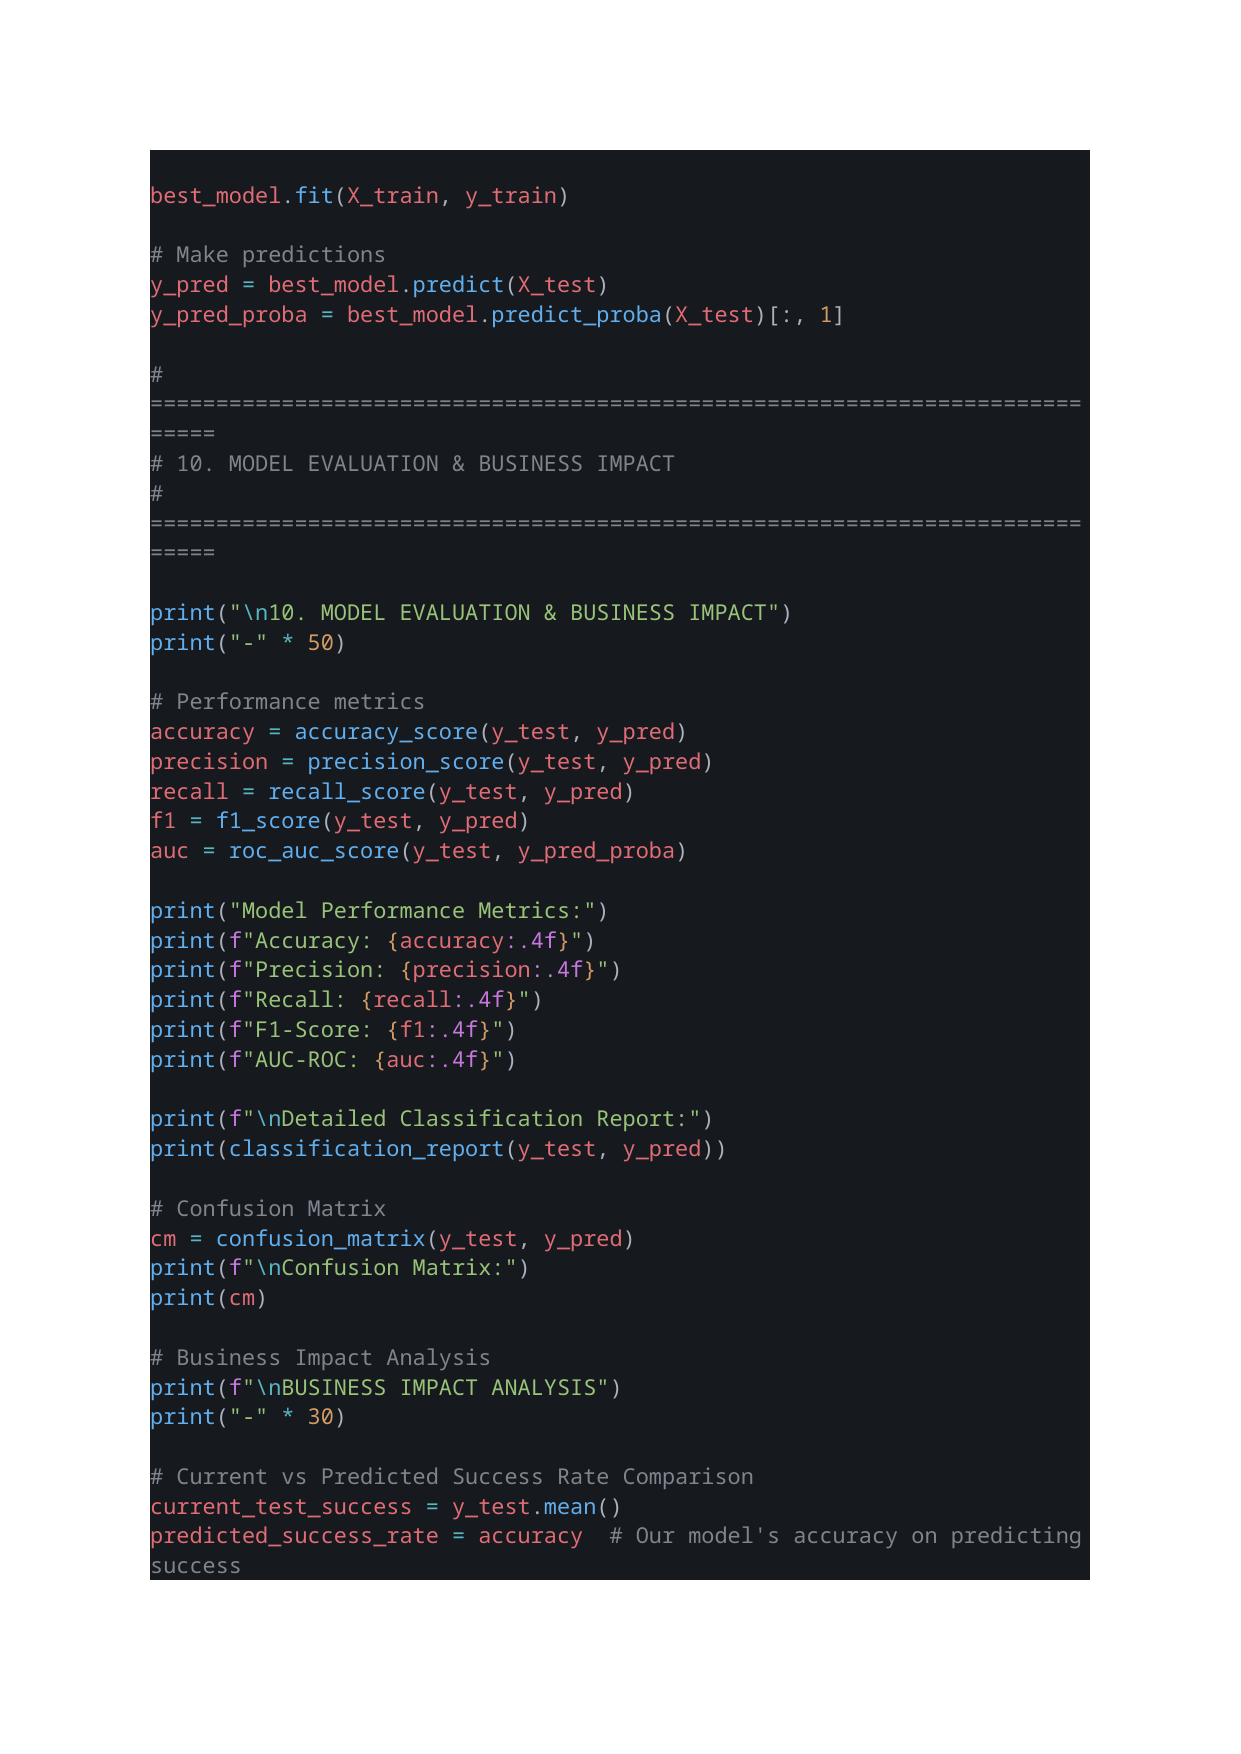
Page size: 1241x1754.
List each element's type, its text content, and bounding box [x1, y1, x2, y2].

text recall = recall_score(y_test, y_pred) [150, 776, 1090, 805]
text print(f"AUC-ROC: {auc:.4f}") [150, 1044, 1090, 1073]
text # Business Impact Analysis [150, 1342, 1090, 1371]
text # ============================================================================ [150, 478, 1090, 567]
text print(f"Accuracy: {accuracy:.4f}") [150, 924, 1090, 954]
text print("Model Performance Metrics:") [150, 895, 1090, 924]
text accuracy = accuracy_score(y_test, y_pred) [150, 716, 1090, 746]
text print(f"\nBUSINESS IMPACT ANALYSIS") [150, 1371, 1090, 1401]
text best_model.fit(X_train, y_train) [150, 180, 1090, 209]
text current_test_success = y_test.mean() [150, 1491, 1090, 1520]
text print(f"\nConfusion Matrix:") [150, 1252, 1090, 1282]
text print(f"\nDetailed Classification Report:") [150, 1103, 1090, 1133]
text print(f"F1-Score: {f1:.4f}") [150, 1014, 1090, 1044]
text print(cm) [150, 1282, 1090, 1312]
text cm = confusion_matrix(y_test, y_pred) [150, 1222, 1090, 1252]
text print(f"Precision: {precision:.4f}") [150, 954, 1090, 984]
text # Performance metrics [150, 686, 1090, 716]
text # Confusion Matrix [150, 1193, 1090, 1222]
text f1 = f1_score(y_test, y_pred) [150, 805, 1090, 835]
text print("-" * 30) [150, 1401, 1090, 1431]
text predicted_success_rate = accuracy # Our model's accuracy on predicting success [150, 1520, 1090, 1580]
text print("-" * 50) [150, 627, 1090, 656]
text # Current vs Predicted Success Rate Comparison [150, 1461, 1090, 1491]
text y_pred = best_model.predict(X_test) [150, 269, 1090, 299]
text # ============================================================================ [150, 358, 1090, 448]
text # Make predictions [150, 239, 1090, 269]
text precision = precision_score(y_test, y_pred) [150, 746, 1090, 776]
text print("\n10. MODEL EVALUATION & BUSINESS IMPACT") [150, 597, 1090, 627]
text # 10. MODEL EVALUATION & BUSINESS IMPACT [150, 448, 1090, 478]
text print(f"Recall: {recall:.4f}") [150, 984, 1090, 1014]
text print(classification_report(y_test, y_pred)) [150, 1133, 1090, 1163]
text auc = roc_auc_score(y_test, y_pred_proba) [150, 835, 1090, 865]
text y_pred_proba = best_model.predict_proba(X_test)[:, 1] [150, 299, 1090, 329]
